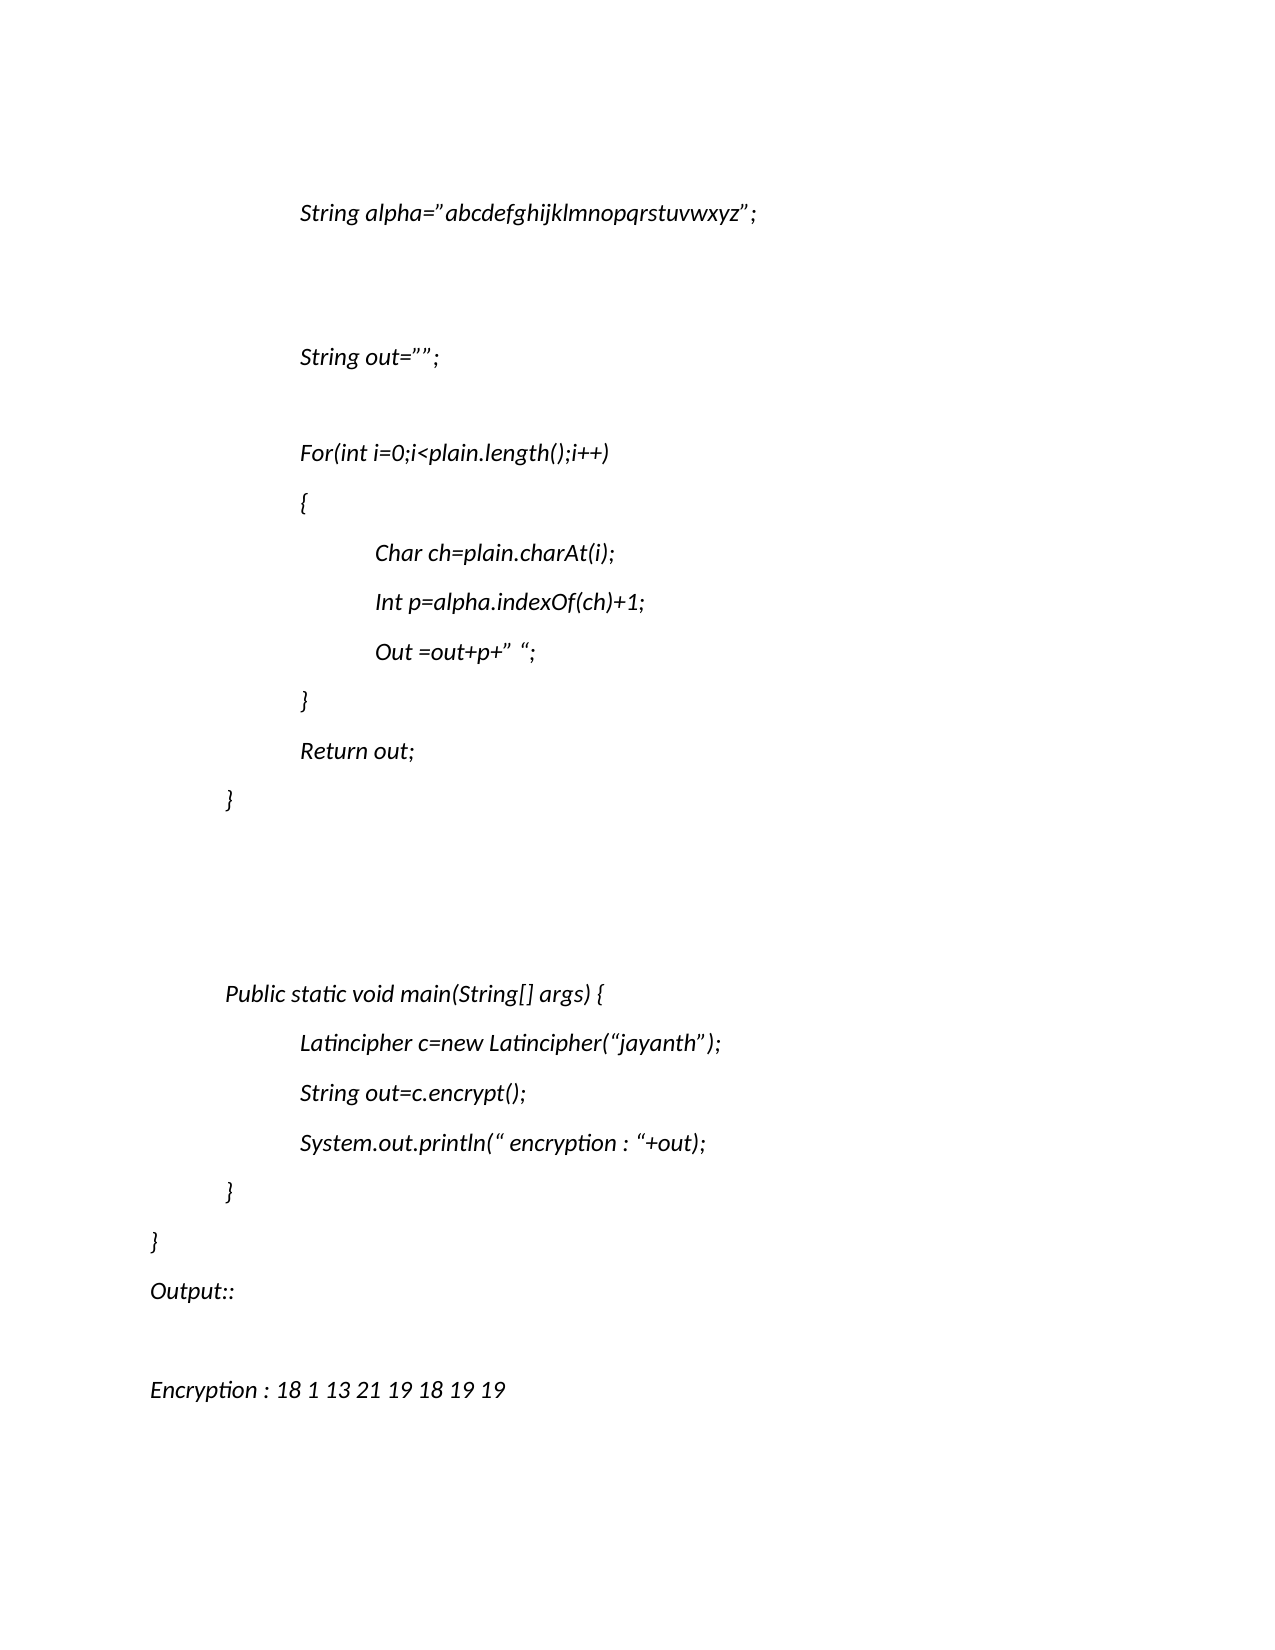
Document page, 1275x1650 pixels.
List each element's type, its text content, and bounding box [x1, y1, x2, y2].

text } [150, 1226, 1125, 1256]
text System.out.println(“ encryption : “+out); [150, 1127, 1125, 1157]
text Encryption : 18 1 13 21 19 18 19 19 [150, 1374, 1125, 1405]
text Public static void main(String[] args) { [150, 978, 1125, 1008]
text Char ch=plain.charAt(i); [150, 537, 1125, 567]
text String out=c.encrypt(); [150, 1077, 1125, 1108]
text } [150, 784, 1125, 815]
text { [150, 487, 1125, 518]
text String alpha=”abcdefghijklmnopqrstuvwxyz”; [150, 197, 1125, 228]
text Out =out+p+” “; [150, 636, 1125, 666]
text Output:: [150, 1275, 1125, 1306]
text Int p=alpha.indexOf(ch)+1; [150, 586, 1125, 617]
text For(int i=0;i<plain.length();i++) [150, 437, 1125, 468]
text Return out; [150, 735, 1125, 766]
text } [150, 1176, 1125, 1207]
text Latincipher c=new Latincipher(“jayanth”); [150, 1027, 1125, 1058]
text } [150, 685, 1125, 716]
text String out=””; [150, 341, 1125, 371]
